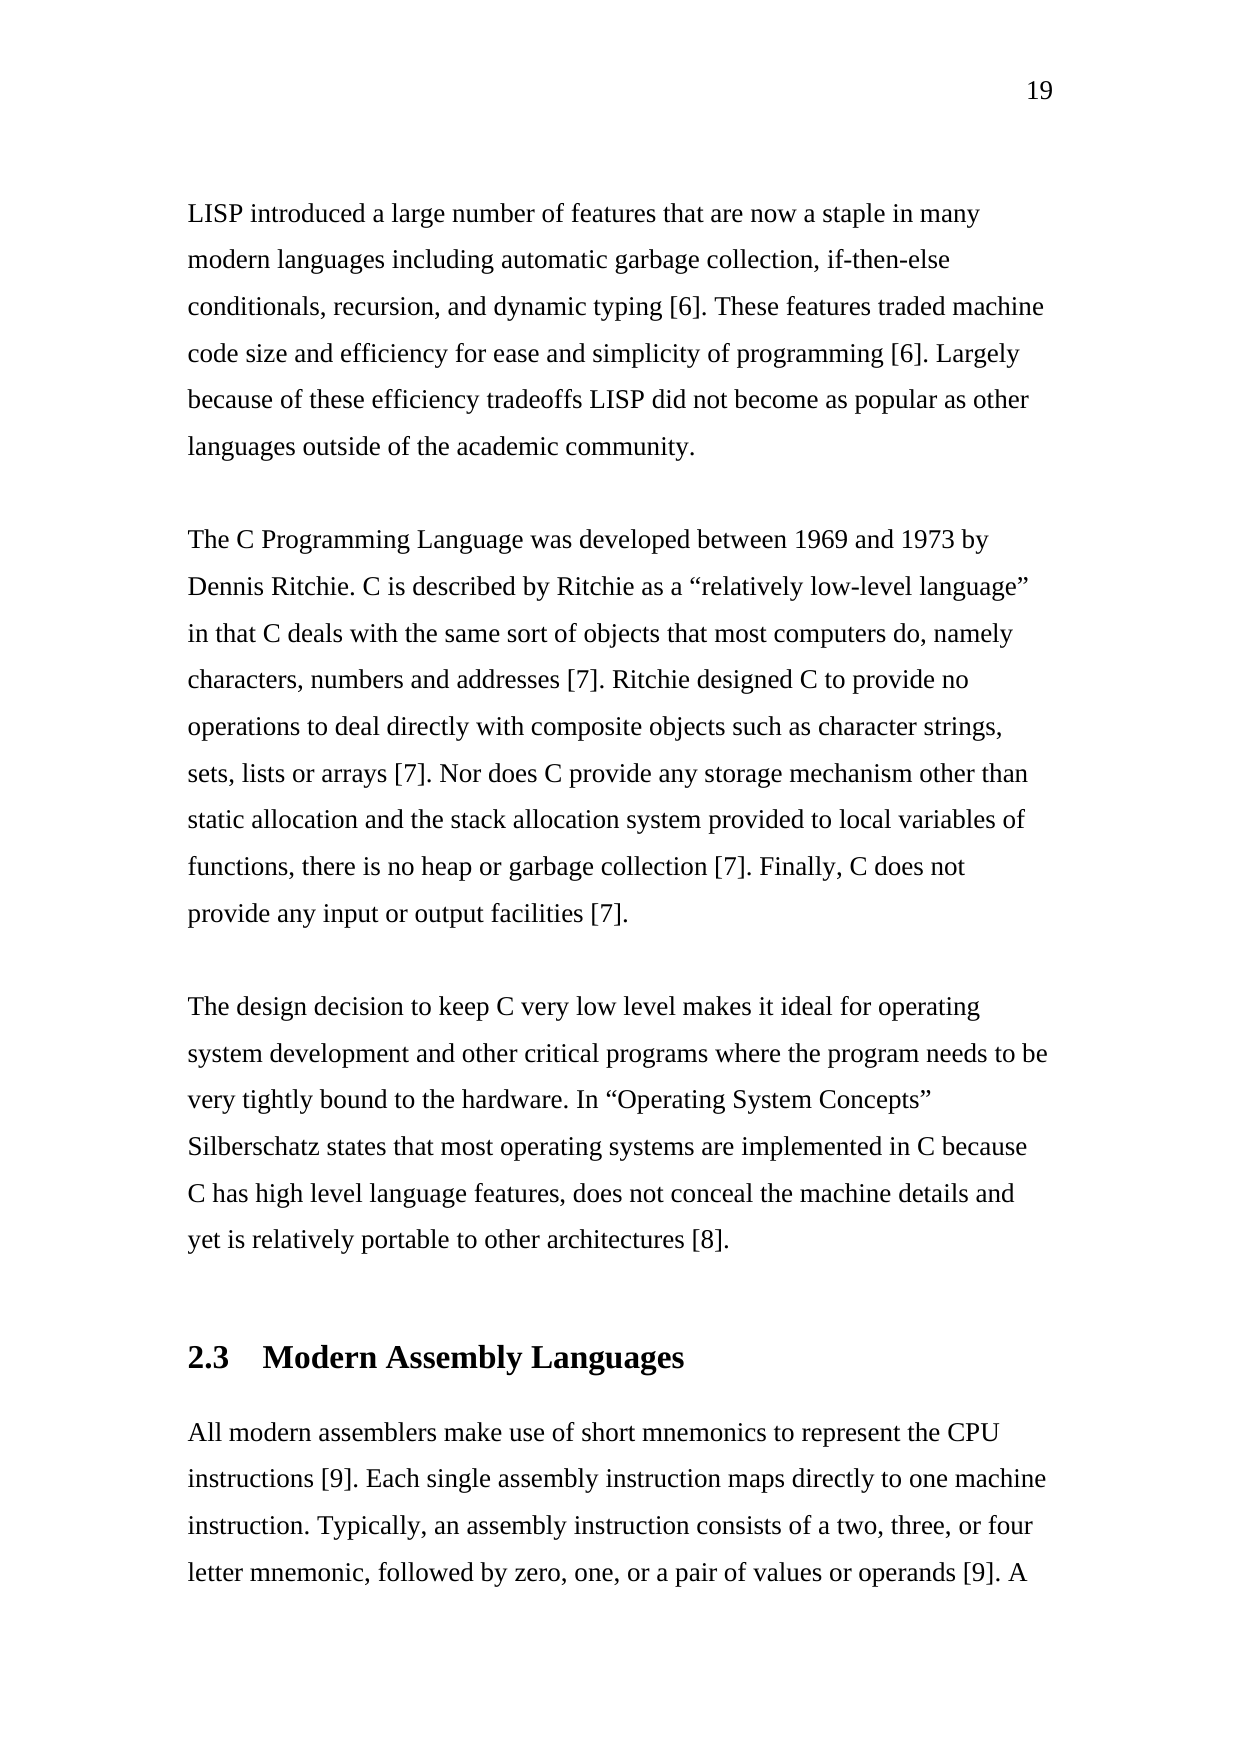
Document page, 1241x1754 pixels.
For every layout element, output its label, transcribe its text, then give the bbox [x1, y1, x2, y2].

text LISP introduced a large number of features that are now a staple in many modern languages including automatic garbage collection, if-then-else conditionals, recursion, and dynamic typing [6]. These features traded machine code size and efficiency for ease and simplicity of programming [6]. Largely because of these efficiency tradeoffs LISP did not become as popular as other languages outside of the academic community. [187, 197, 1053, 461]
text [187, 1416, 1053, 1587]
text The design decision to keep C very low level makes it ideal for operating system development and other critical programs where the program needs to be very tightly bound to the hardware. In “Operating System Concepts” Silberschatz states that most operating systems are implemented in C because C has high level language features, does not conceal the machine details and yet is relatively portable to other architectures [8]. [187, 990, 1053, 1254]
subtitle Modern Assembly Languages [187, 1337, 1053, 1376]
text The C Programming Language was developed between 1969 and 1973 by Dennis Ritchie. C is described by Ritchie as a “relatively low-level language” in that C deals with the same sort of objects that most computers do, namely characters, numbers and addresses [7]. Ritchie designed C to provide no operations to deal directly with composite objects such as character strings, sets, lists or arrays [7]. Nor does C provide any storage mechanism other than static allocation and the stack allocation system provided to local variables of functions, there is no heap or garbage collection [7]. Finally, C does not provide any input or output facilities [7]. [187, 523, 1053, 928]
